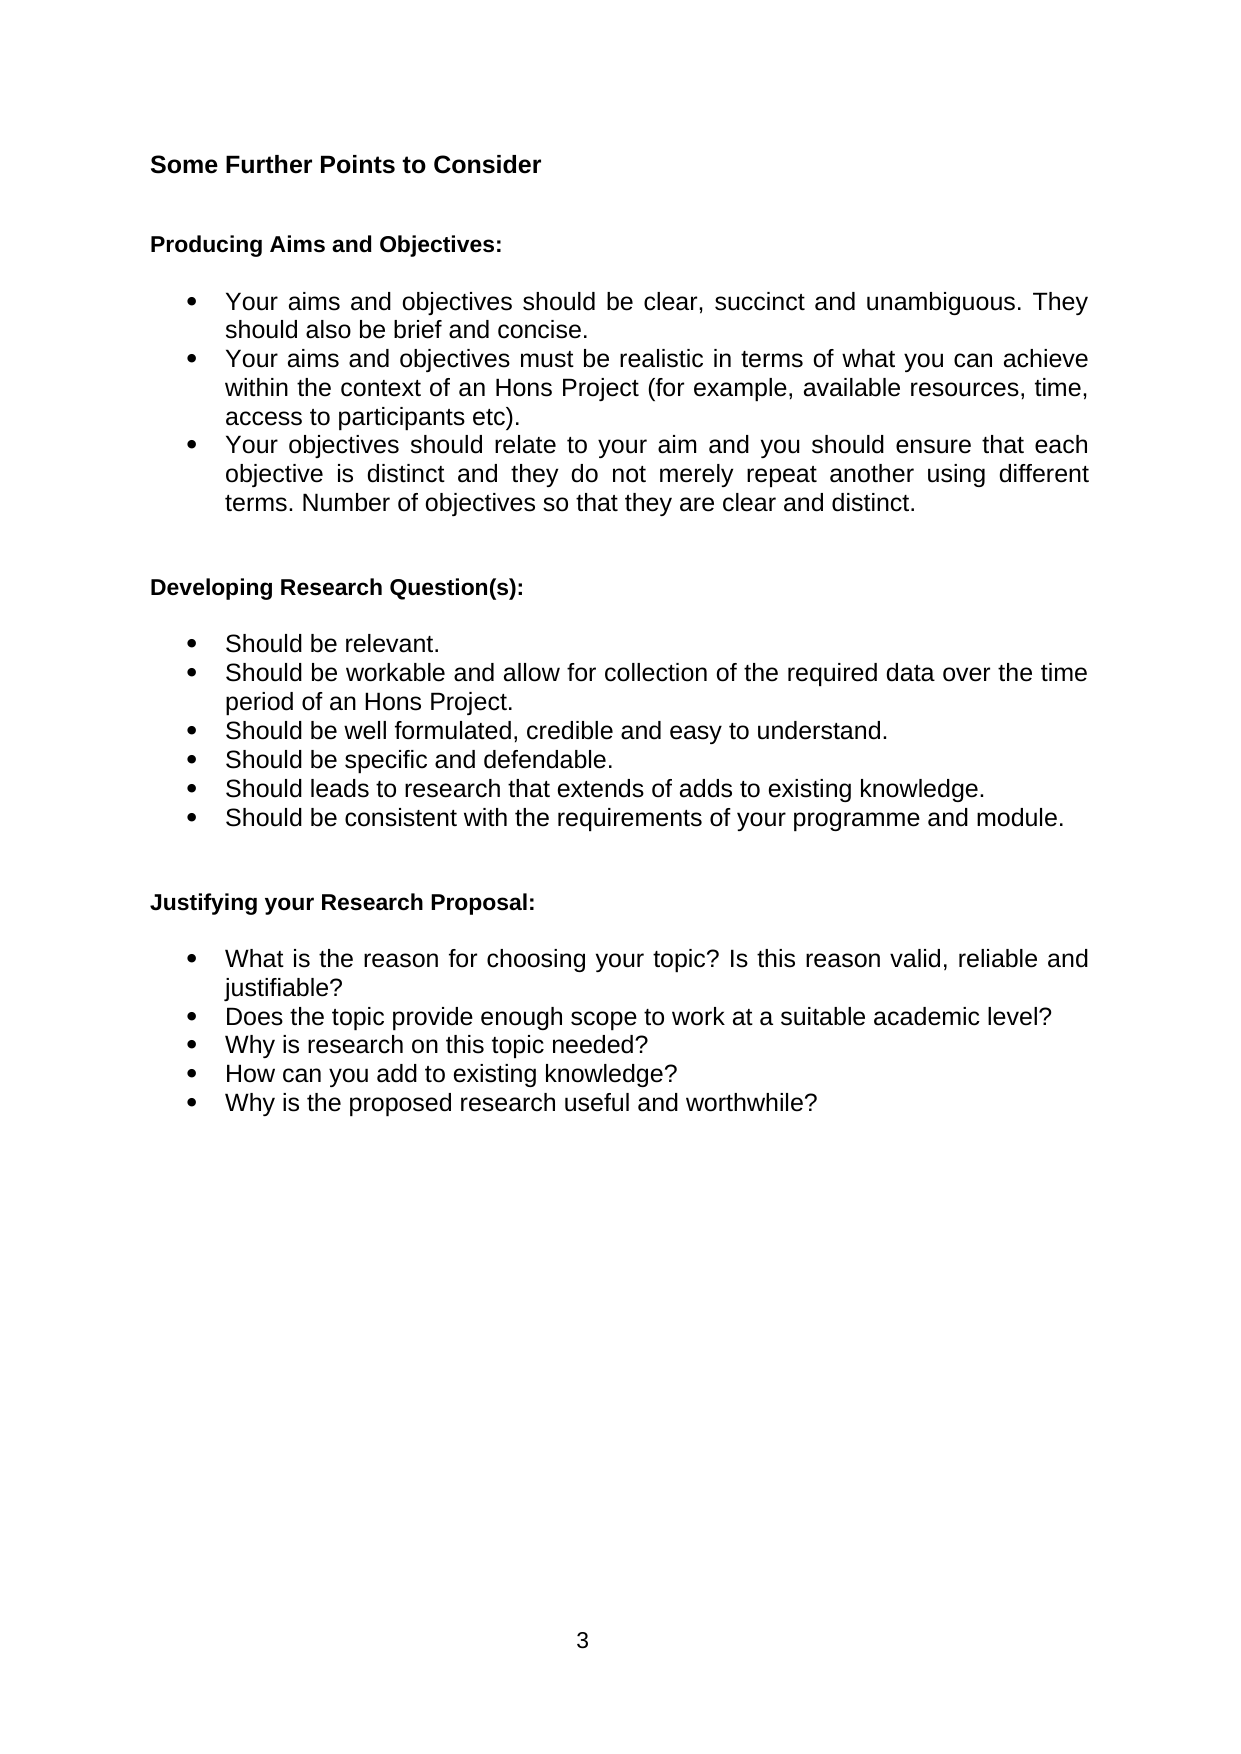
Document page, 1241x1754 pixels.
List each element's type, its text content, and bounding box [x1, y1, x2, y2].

list Should be workable and allow for collection of the required data over the time period of an Hons Project. [187, 658, 1090, 716]
list Your aims and objectives should be clear, succinct and unambiguous. They should also be brief and concise. [187, 287, 1090, 344]
list Why is research on this topic needed? [187, 1030, 1090, 1059]
list Does the topic provide enough scope to work at a suitable academic level? [187, 1002, 1090, 1030]
list Your objectives should relate to your aim and you should ensure that each objective is distinct and they do not merely repeat another using different terms. Number of objectives so that they are clear and distinct. [187, 431, 1090, 517]
list What is the reason for choosing your topic? Is this reason valid, reliable and justifiable? [187, 944, 1090, 1002]
list How can you add to existing knowledge? [187, 1059, 1090, 1088]
list Should be consistent with the requirements of your programme and module. [187, 802, 1090, 831]
list Should be relevant. [187, 629, 1090, 658]
list Should be well formulated, credible and easy to understand. [187, 716, 1090, 745]
text Producing Aims and Objectives: [150, 231, 1090, 258]
list Your aims and objectives must be realistic in terms of what you can achieve within the context of an Hons Project (for example, available resources, time, access to participants etc). [187, 344, 1090, 431]
text Developing Research Question(s): [150, 574, 1090, 601]
list Should leads to research that extends of adds to existing knowledge. [187, 774, 1090, 802]
text Justifying your Research Proposal: [150, 889, 1090, 915]
list Why is the proposed research useful and worthwhile? [187, 1088, 1090, 1117]
text Some Further Points to Consider [150, 150, 1090, 179]
list Should be specific and defendable. [187, 745, 1090, 774]
